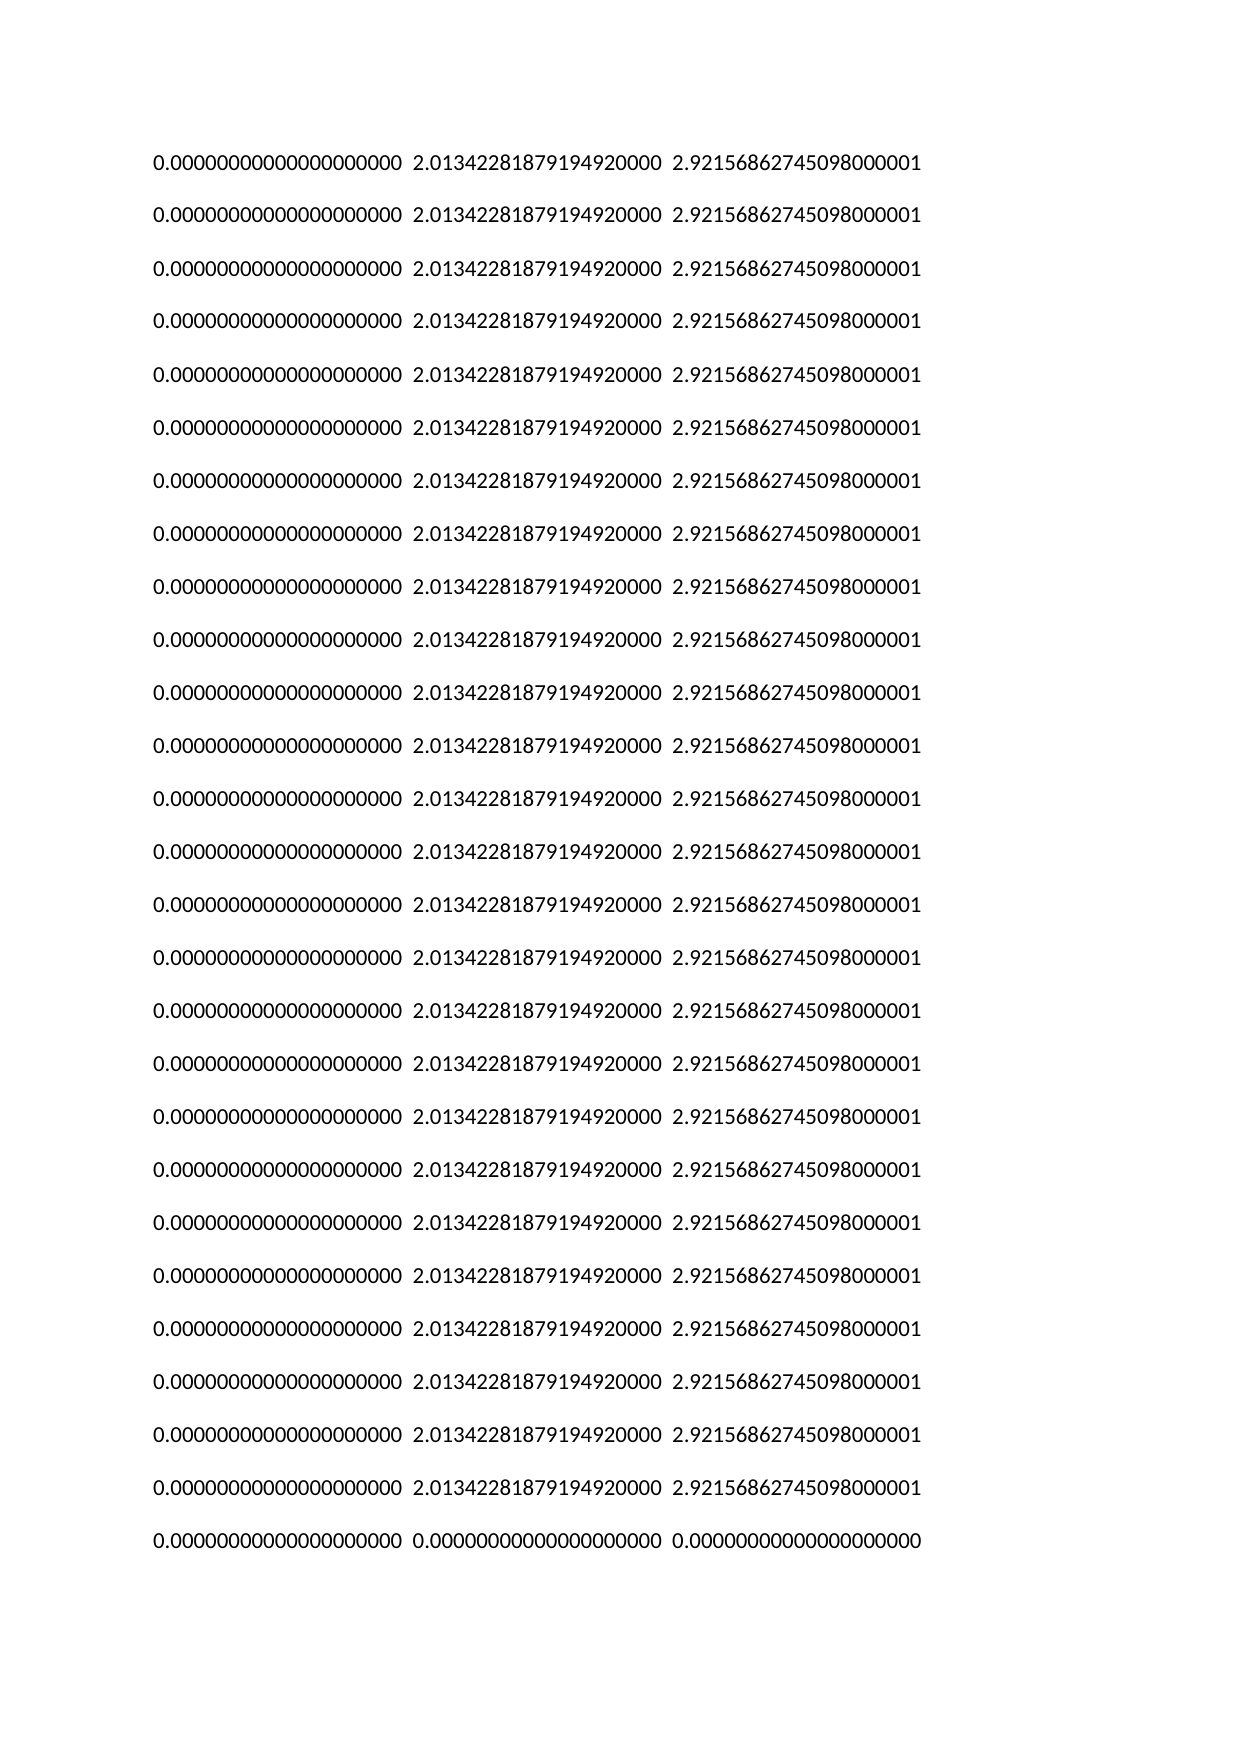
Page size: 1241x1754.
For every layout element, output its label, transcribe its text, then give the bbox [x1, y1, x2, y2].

text 0.00000000000000000000 2.01342281879194920000 2.92156862745098000001 [148, 625, 1093, 653]
text 0.00000000000000000000 2.01342281879194920000 2.92156862745098000001 [148, 1155, 1093, 1183]
text 0.00000000000000000000 2.01342281879194920000 2.92156862745098000001 [148, 413, 1093, 441]
text 0.00000000000000000000 2.01342281879194920000 2.92156862745098000001 [148, 1102, 1093, 1130]
text 0.00000000000000000000 2.01342281879194920000 2.92156862745098000001 [148, 1049, 1093, 1077]
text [148, 201, 1093, 229]
text 0.00000000000000000000 2.01342281879194920000 2.92156862745098000001 [148, 1208, 1093, 1236]
text 0.00000000000000000000 2.01342281879194920000 2.92156862745098000001 [148, 1473, 1093, 1501]
text 0.00000000000000000000 2.01342281879194920000 2.92156862745098000001 [148, 943, 1093, 971]
text 0.00000000000000000000 2.01342281879194920000 2.92156862745098000001 [148, 466, 1093, 494]
text 0.00000000000000000000 2.01342281879194920000 2.92156862745098000001 [148, 890, 1093, 918]
text 0.00000000000000000000 2.01342281879194920000 2.92156862745098000001 [148, 307, 1093, 335]
text 0.00000000000000000000 0.00000000000000000000 0.00000000000000000000 [148, 1526, 1093, 1554]
text 0.00000000000000000000 2.01342281879194920000 2.92156862745098000001 [148, 1420, 1093, 1448]
text 0.00000000000000000000 2.01342281879194920000 2.92156862745098000001 [148, 731, 1093, 759]
text 0.00000000000000000000 2.01342281879194920000 2.92156862745098000001 [148, 360, 1093, 388]
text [148, 254, 1093, 282]
text 0.00000000000000000000 2.01342281879194920000 2.92156862745098000001 [148, 572, 1093, 600]
text 0.00000000000000000000 2.01342281879194920000 2.92156862745098000001 [148, 1367, 1093, 1395]
text 0.00000000000000000000 2.01342281879194920000 2.92156862745098000001 [148, 1314, 1093, 1342]
text 0.00000000000000000000 2.01342281879194920000 2.92156862745098000001 [148, 1261, 1093, 1289]
text 0.00000000000000000000 2.01342281879194920000 2.92156862745098000001 [148, 837, 1093, 865]
text 0.00000000000000000000 2.01342281879194920000 2.92156862745098000001 [148, 784, 1093, 812]
text 0.00000000000000000000 2.01342281879194920000 2.92156862745098000001 [148, 519, 1093, 547]
text 0.00000000000000000000 2.01342281879194920000 2.92156862745098000001 [148, 996, 1093, 1024]
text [148, 148, 1093, 176]
text 0.00000000000000000000 2.01342281879194920000 2.92156862745098000001 [148, 678, 1093, 706]
